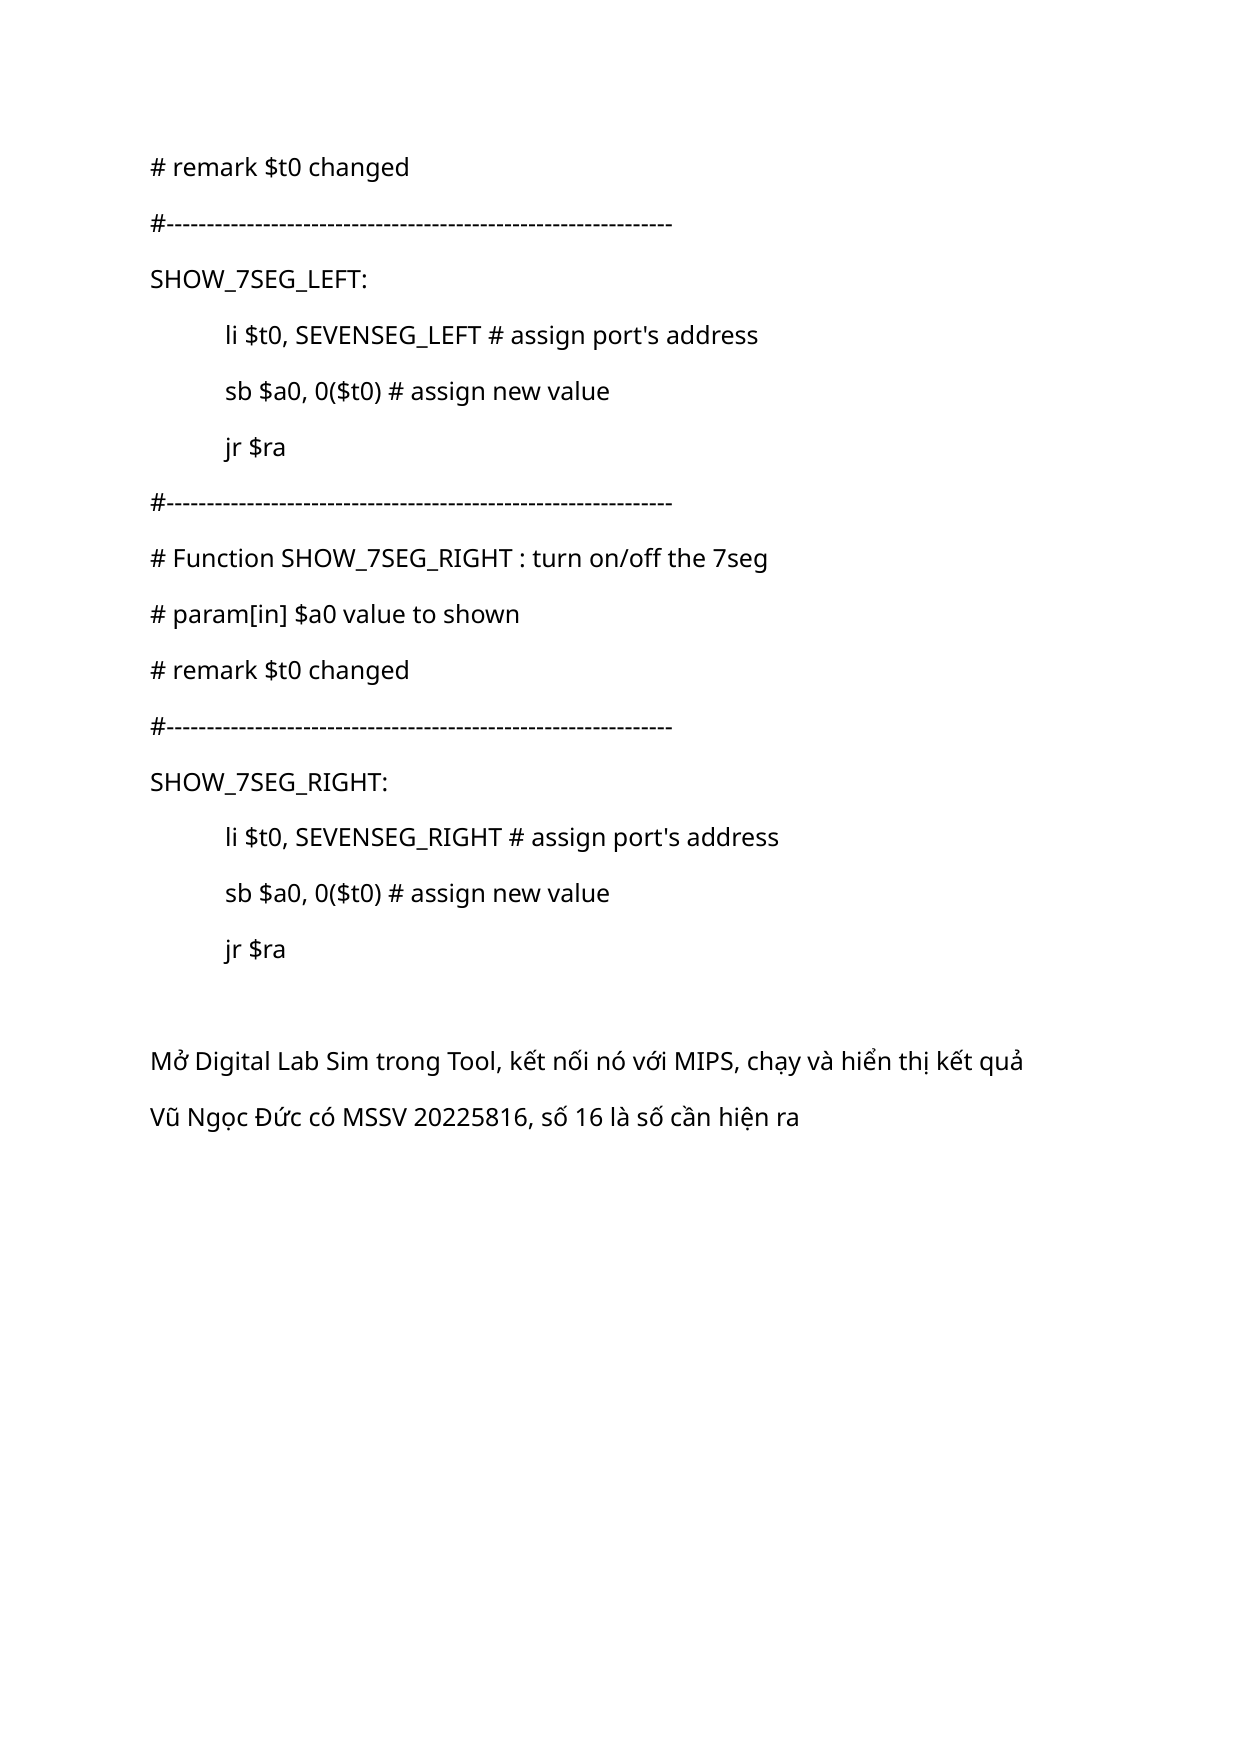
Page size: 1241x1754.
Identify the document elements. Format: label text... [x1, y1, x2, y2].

text Vũ Ngọc Đức có MSSV 20225816, số 16 là số cần hiện ra [150, 1099, 1090, 1133]
text # remark $t0 changed [150, 150, 1090, 184]
text Mở Digital Lab Sim trong Tool, kết nối nó với MIPS, chạy và hiển thị kết quả [150, 1043, 1090, 1077]
text SHOW_7SEG_RIGHT: [150, 764, 1090, 798]
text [150, 206, 1090, 240]
text jr $ra [150, 429, 1090, 463]
text # remark $t0 changed [150, 652, 1090, 687]
text #--------------------------------------------------------------- [150, 708, 1090, 742]
text SHOW_7SEG_LEFT: [150, 262, 1090, 296]
text # param[in] $a0 value to shown [150, 597, 1090, 631]
text li $t0, SEVENSEG_LEFT # assign port's address [150, 317, 1090, 352]
text sb $a0, 0($t0) # assign new value [150, 373, 1090, 407]
text li $t0, SEVENSEG_RIGHT # assign port's address [150, 820, 1090, 854]
text sb $a0, 0($t0) # assign new value [150, 876, 1090, 910]
text # Function SHOW_7SEG_RIGHT : turn on/off the 7seg [150, 541, 1090, 575]
text #--------------------------------------------------------------- [150, 485, 1090, 519]
text jr $ra [150, 932, 1090, 966]
